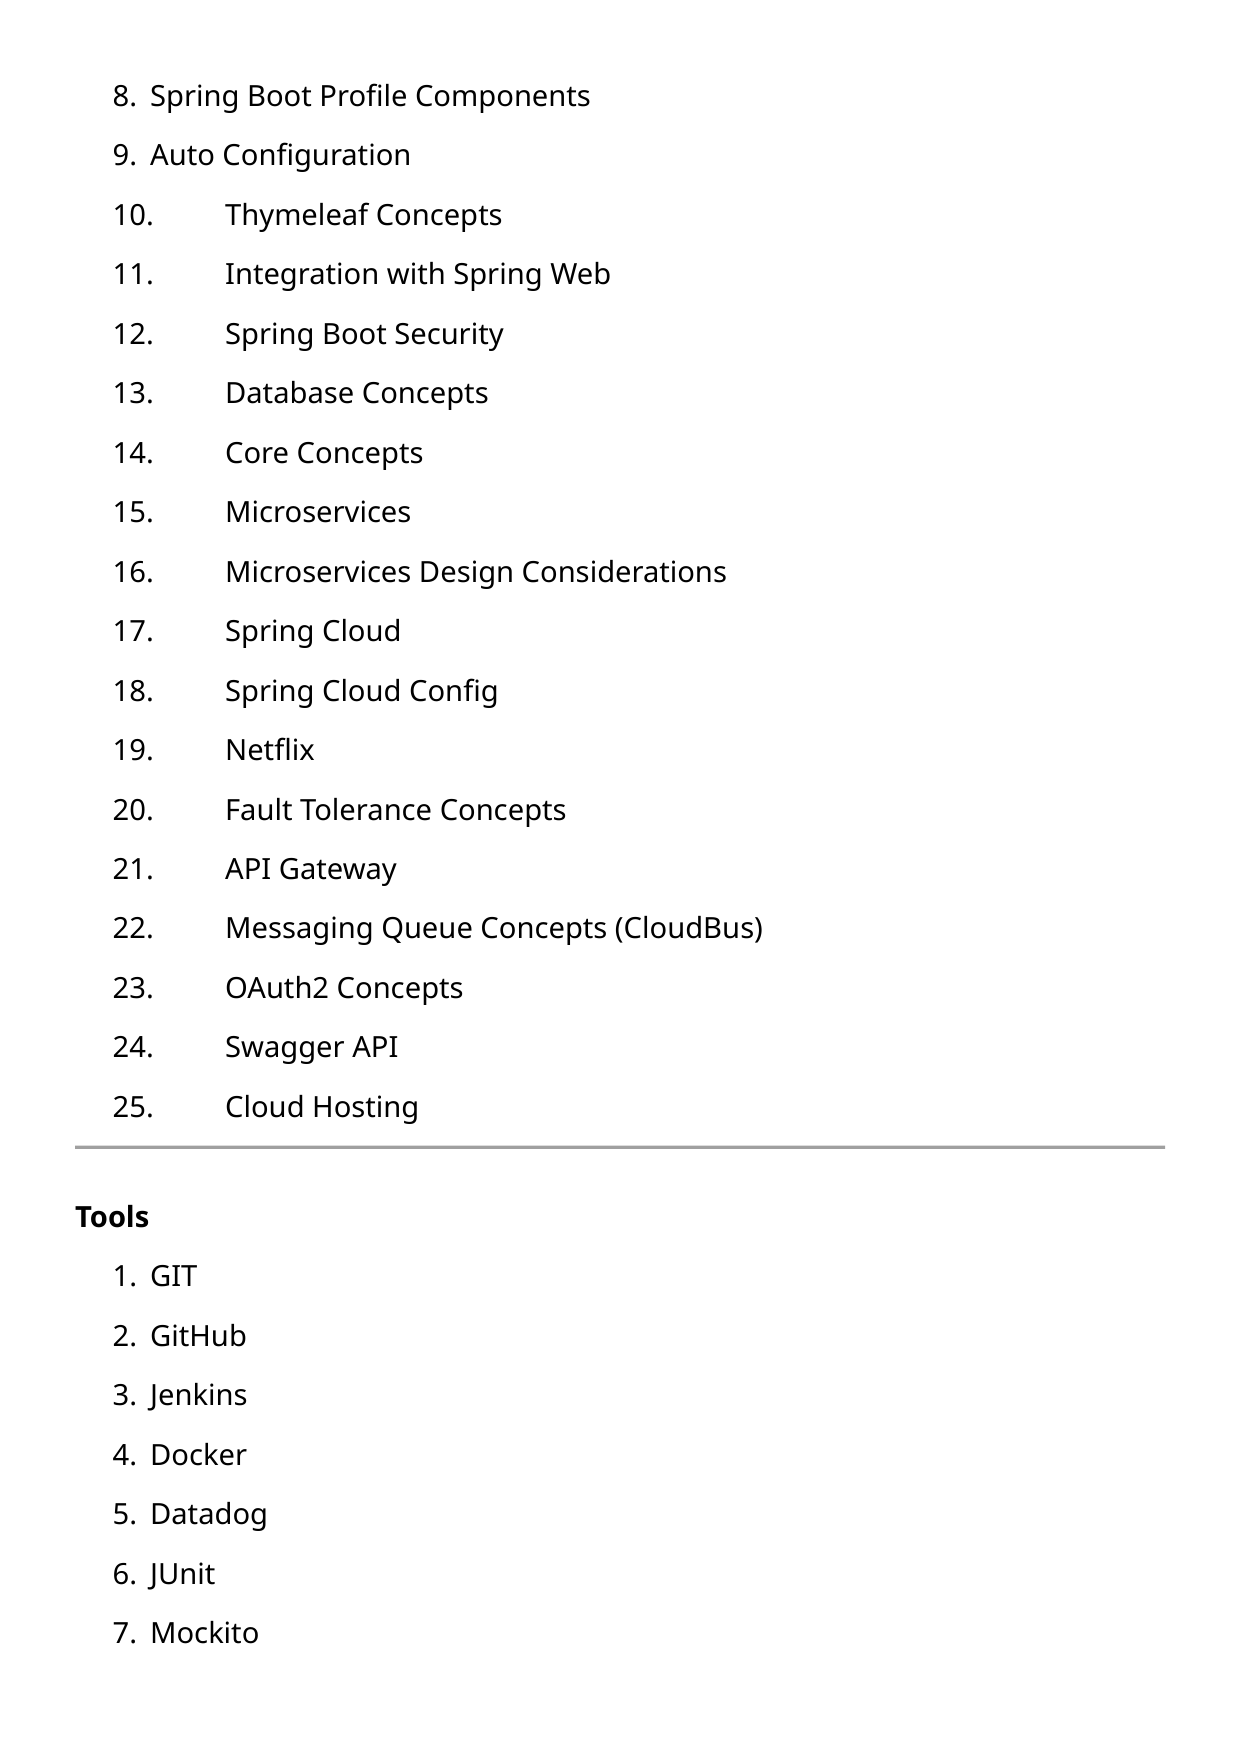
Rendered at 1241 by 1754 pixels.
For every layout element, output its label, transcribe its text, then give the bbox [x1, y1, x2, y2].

list Jenkins [112, 1374, 1165, 1414]
list Docker [112, 1434, 1165, 1474]
list API Gateway [112, 848, 1165, 888]
list Database Concepts [112, 372, 1165, 412]
list OAuth2 Concepts [112, 967, 1165, 1007]
list Integration with Spring Web [112, 253, 1165, 293]
text Tools [75, 1196, 1165, 1236]
list Microservices [112, 491, 1165, 531]
list Thymeleaf Concepts [112, 194, 1165, 234]
list Netflix [112, 729, 1165, 769]
list JUnit [112, 1553, 1165, 1593]
list Cloud Hosting [112, 1086, 1165, 1126]
list Spring Cloud [112, 610, 1165, 650]
list Messaging Queue Concepts (CloudBus) [112, 908, 1165, 947]
list Spring Cloud Config [112, 670, 1165, 709]
list Auto Configuration [112, 134, 1165, 174]
list Datadog [112, 1493, 1165, 1533]
list Microservices Design Considerations [112, 551, 1165, 591]
list GitHub [112, 1315, 1165, 1355]
list Spring Boot Profile Components [112, 75, 1165, 115]
list Spring Boot Security [112, 313, 1165, 353]
list Swagger API [112, 1027, 1165, 1066]
list Core Concepts [112, 432, 1165, 472]
list Fault Tolerance Concepts [112, 789, 1165, 828]
list GIT [112, 1256, 1165, 1295]
list Mockito [112, 1612, 1165, 1652]
